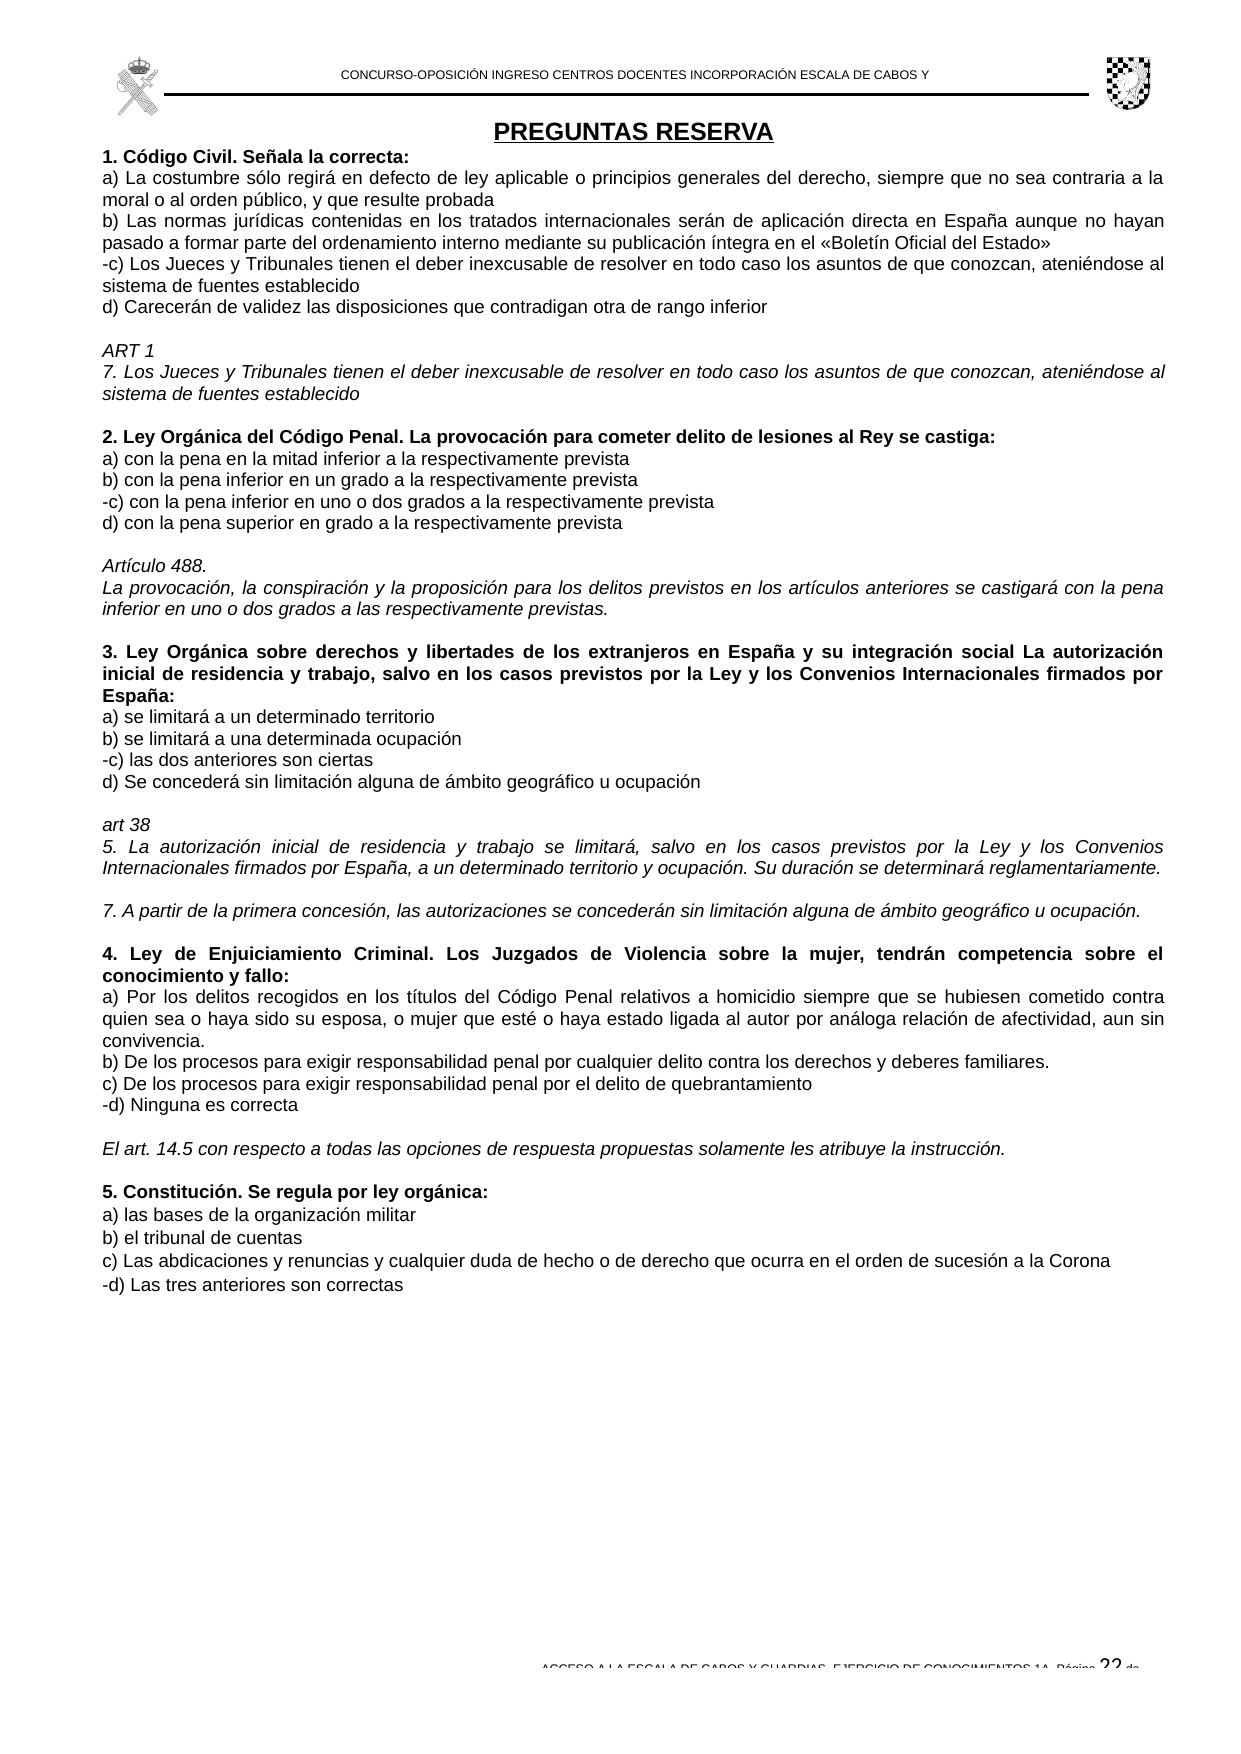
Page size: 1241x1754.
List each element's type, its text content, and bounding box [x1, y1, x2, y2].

text b) Las normas jurídicas contenidas en los tratados internacionales serán de aplicación directa en España aunque no hayan pasado a formar parte del ordenamiento interno mediante su publicación íntegra en el «Boletín Oficial del Estado» [102, 210, 1165, 253]
text -c) con la pena inferior en uno o dos grados a la respectivamente prevista [102, 490, 1165, 512]
text El art. 14.5 con respecto a todas las opciones de respuesta propuestas solamente les atribuye la instrucción. [102, 1137, 1165, 1159]
text -d) Las tres anteriores son correctas [102, 1273, 1165, 1295]
text -c) las dos anteriores son ciertas [102, 749, 1165, 771]
text b) se limitará a una determinada ocupación [102, 728, 1165, 749]
picture [1102, 56, 1153, 117]
text d) Se concederá sin limitación alguna de ámbito geográfico u ocupación [102, 771, 1165, 792]
text -c) Los Jueces y Tribunales tienen el deber inexcusable de resolver en todo caso los asuntos de que conozcan, ateniéndose al sistema de fuentes establecido [102, 253, 1165, 296]
text b) con la pena inferior en un grado a la respectivamente prevista [102, 469, 1165, 490]
text La provocación, la conspiración y la proposición para los delitos previstos en los artículos anteriores se castigará con la pena inferior en uno o dos grados a las respectivamente previstas. [102, 577, 1165, 620]
text c) Las abdicaciones y renuncias y cualquier duda de hecho o de derecho que ocurra en el orden de sucesión a la Corona [102, 1250, 1165, 1272]
text 7. Los Jueces y Tribunales tienen el deber inexcusable de resolver en todo caso los asuntos de que conozcan, ateniéndose al sistema de fuentes establecido [102, 361, 1165, 404]
text -d) Ninguna es correcta [102, 1094, 1165, 1116]
text 2. Ley Orgánica del Código Penal. La provocación para cometer delito de lesiones al Rey se castiga: [102, 426, 1165, 447]
picture [114, 56, 160, 117]
text a) Por los delitos recogidos en los títulos del Código Penal relativos a homicidio siempre que se hubiesen cometido contra quien sea o haya sido su esposa, o mujer que esté o haya estado ligada al autor por análoga relación de afectividad, aun sin convivencia. [102, 986, 1165, 1051]
text c) De los procesos para exigir responsabilidad penal por el delito de quebrantamiento [102, 1073, 1165, 1094]
text 5. La autorización inicial de residencia y trabajo se limitará, salvo en los casos previstos por la Ley y los Convenios Internacionales firmados por España, a un determinado territorio y ocupación. Su duración se determinará reglamentariamente. [102, 835, 1165, 878]
text PREGUNTAS RESERVA [102, 117, 1165, 145]
text b) De los procesos para exigir responsabilidad penal por cualquier delito contra los derechos y deberes familiares. [102, 1051, 1165, 1073]
text a) las bases de la organización militar [102, 1204, 1165, 1225]
text 1. Código Civil. Señala la correcta: [102, 145, 1165, 167]
text b) el tribunal de cuentas [102, 1227, 1165, 1248]
text art 38 [102, 814, 1165, 835]
text 7. A partir de la primera concesión, las autorizaciones se concederán sin limitación alguna de ámbito geográfico u ocupación. [102, 900, 1165, 922]
text 4. Ley de Enjuiciamiento Criminal. Los Juzgados de Violencia sobre la mujer, tendrán competencia sobre el conocimiento y fallo: [102, 943, 1165, 986]
text 5. Constitución. Se regula por ley orgánica: [102, 1180, 1165, 1202]
text a) con la pena en la mitad inferior a la respectivamente prevista [102, 447, 1165, 469]
text Artículo 488. [102, 555, 1165, 577]
text a) se limitará a un determinado territorio [102, 706, 1165, 728]
text d) Carecerán de validez las disposiciones que contradigan otra de rango inferior [102, 296, 1165, 318]
text ART 1 [102, 339, 1165, 361]
text a) La costumbre sólo regirá en defecto de ley aplicable o principios generales del derecho, siempre que no sea contraria a la moral o al orden público, y que resulte probada [102, 167, 1165, 210]
text d) con la pena superior en grado a la respectivamente prevista [102, 512, 1165, 533]
text 3. Ley Orgánica sobre derechos y libertades de los extranjeros en España y su integración social La autorización inicial de residencia y trabajo, salvo en los casos previstos por la Ley y los Convenios Internacionales firmados por España: [102, 641, 1165, 706]
